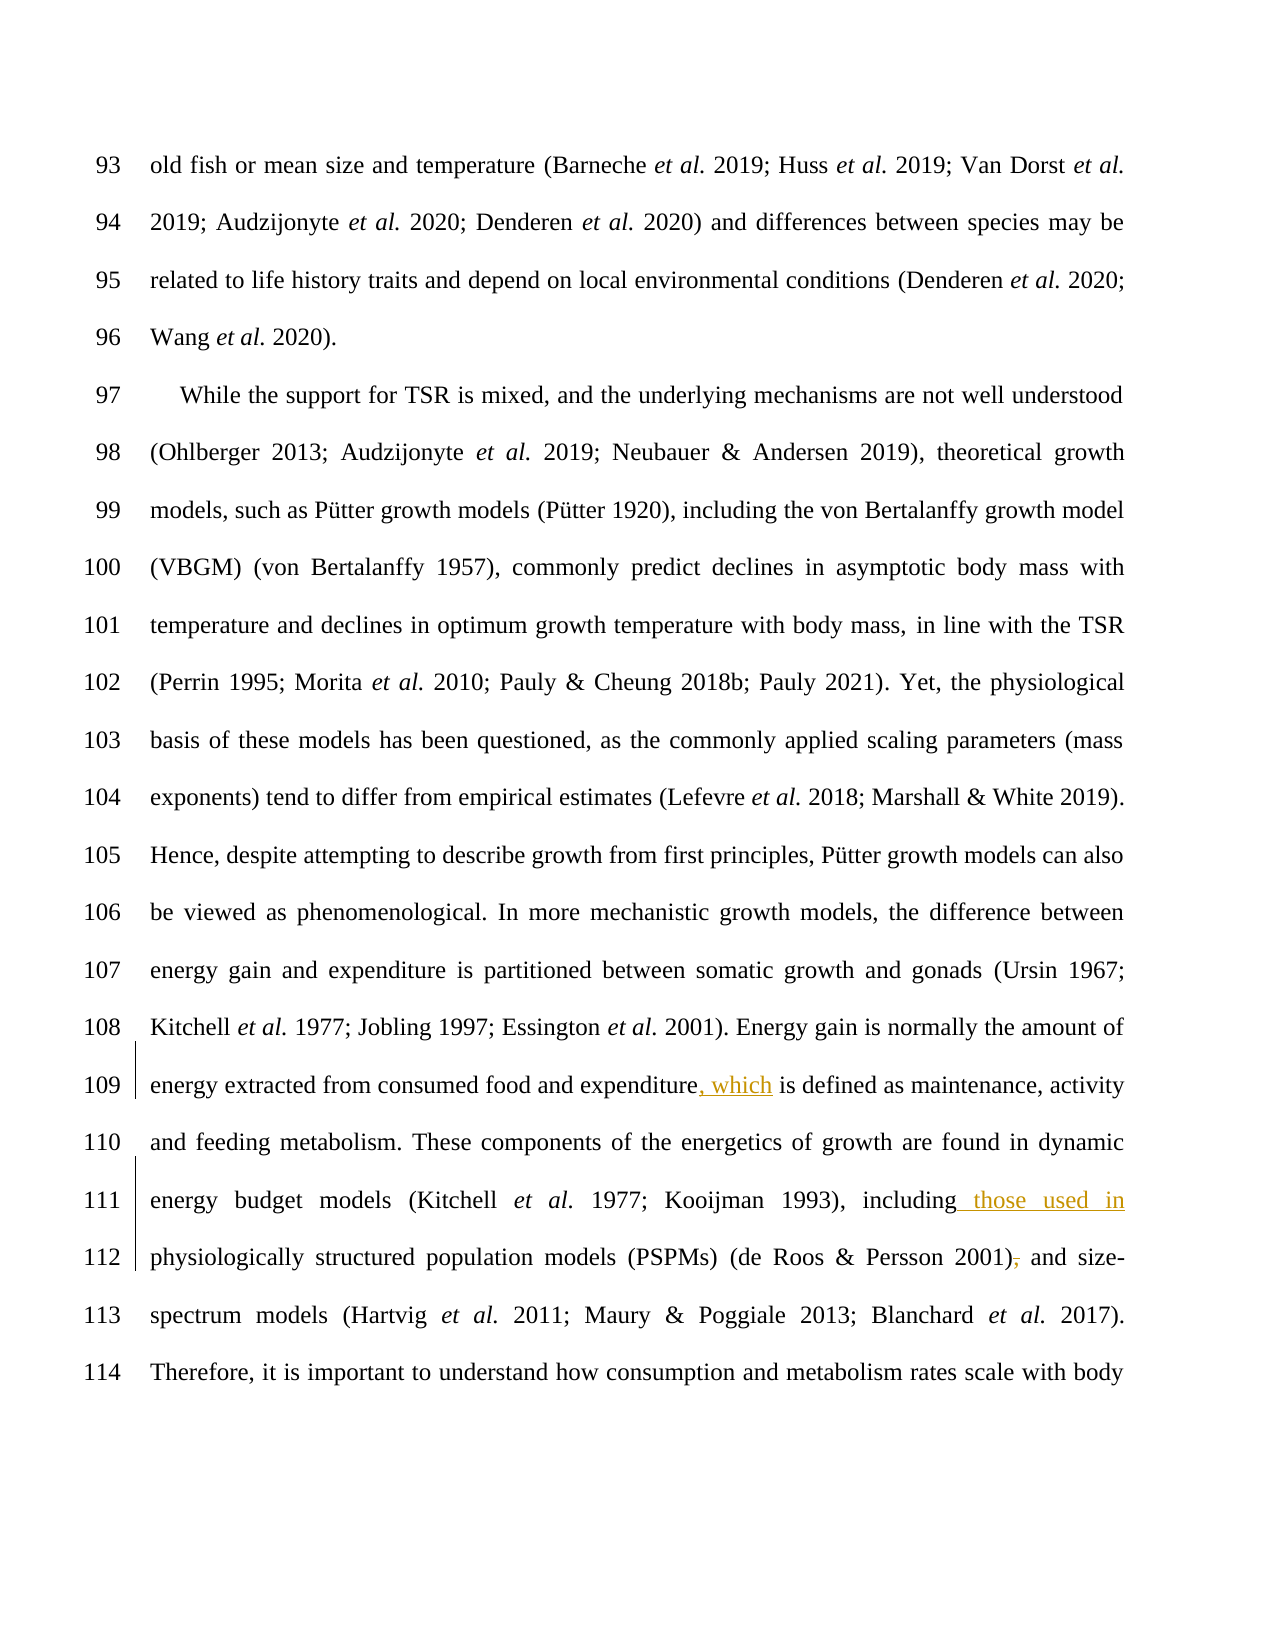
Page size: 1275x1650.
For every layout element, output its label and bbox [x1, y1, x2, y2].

text [150, 380, 1125, 1386]
text [150, 150, 1125, 351]
